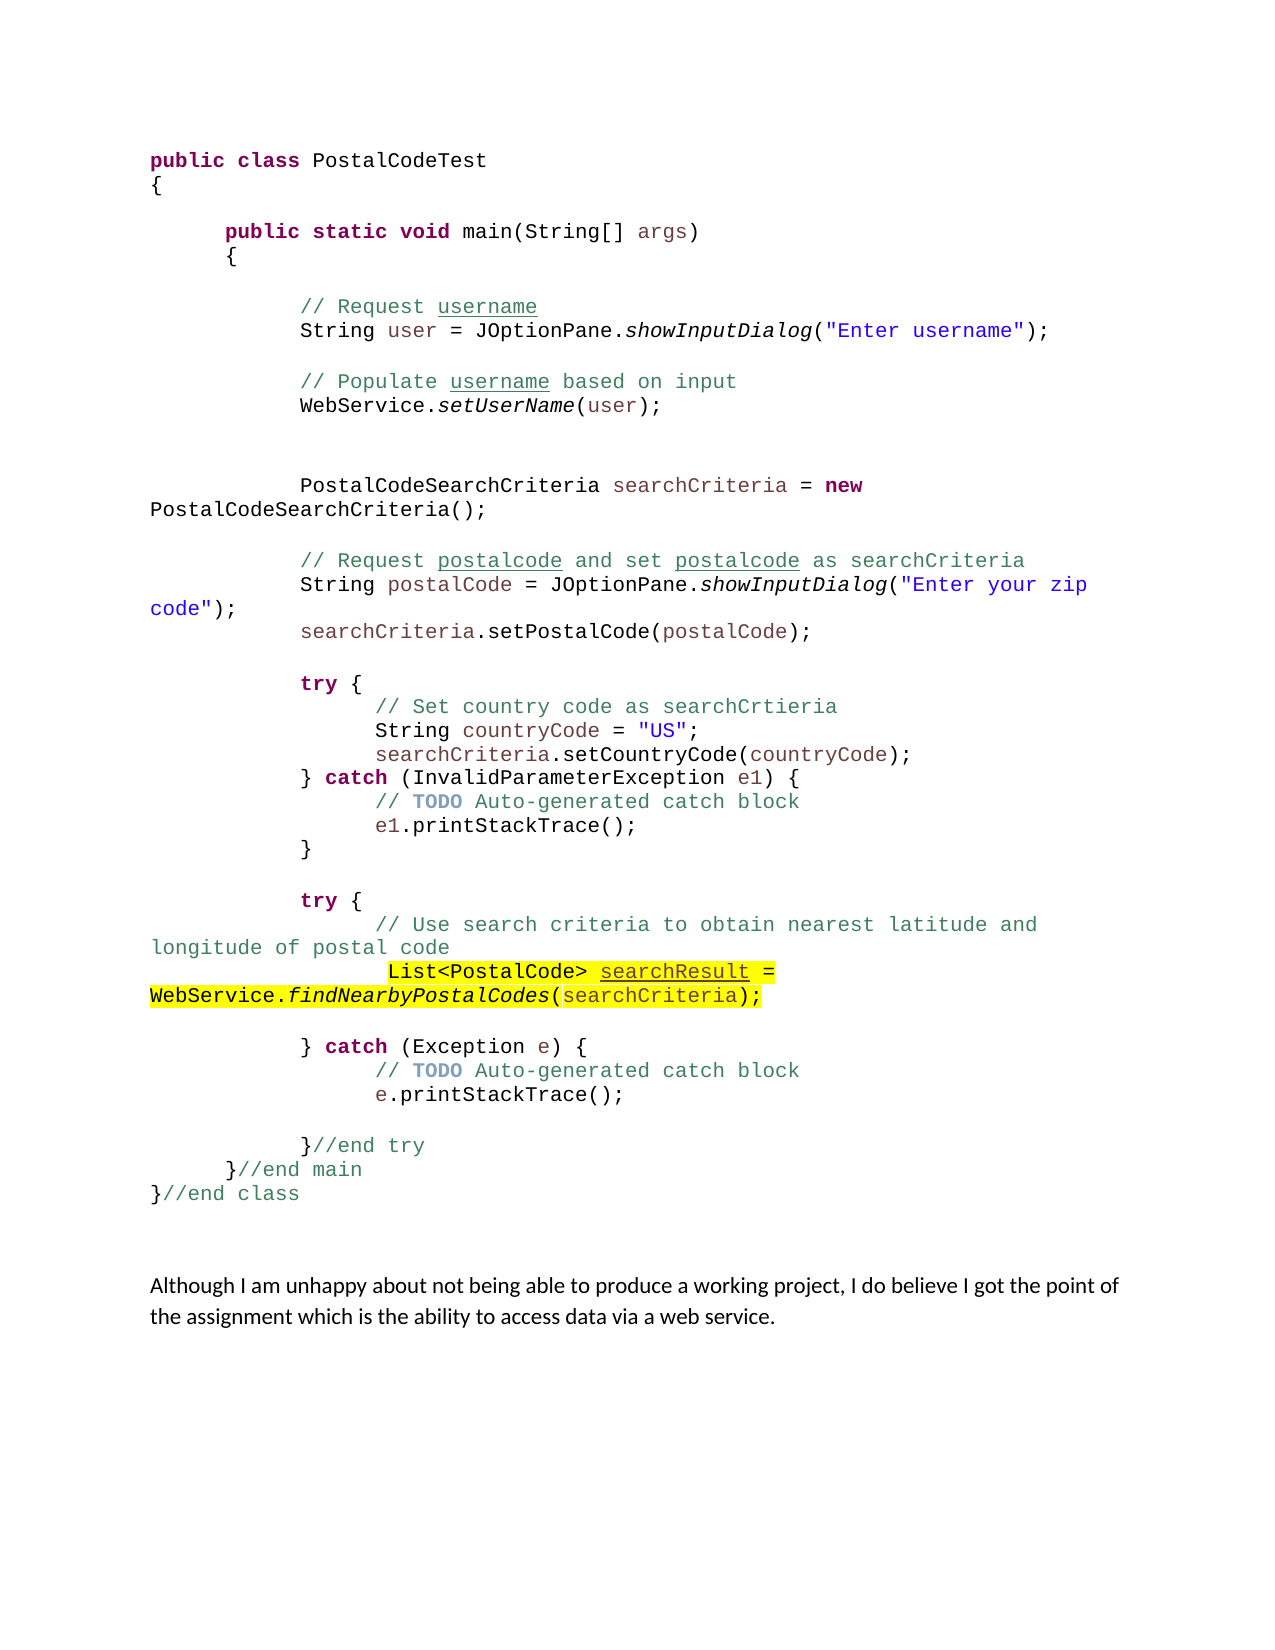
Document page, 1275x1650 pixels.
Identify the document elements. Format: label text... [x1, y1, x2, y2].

text public static void main(String[] args) [150, 221, 1125, 244]
text // Set country code as searchCrtieria [150, 696, 1125, 720]
text // Request postalcode and set postalcode as searchCriteria [150, 550, 1125, 574]
text // Use search criteria to obtain nearest latitude and longitude of postal code [150, 914, 1125, 961]
text // TODO Auto-generated catch block [150, 1060, 1125, 1083]
text try { [150, 673, 1125, 696]
text String postalCode = JOptionPane.showInputDialog("Enter your zip code"); [150, 574, 1125, 621]
text WebService.setUserName(user); [150, 395, 1125, 419]
text } catch (InvalidParameterException e1) { [150, 767, 1125, 791]
text Although I am unhappy about not being able to produce a working project, I do believe I got the point of the assignment which is the ability to access data via a web service. [150, 1272, 1125, 1330]
text List<PostalCode> searchResult = WebService.findNearbyPostalCodes(searchCriteria); [150, 961, 1125, 1008]
text public class PostalCodeTest [150, 150, 1125, 174]
text e1.printStackTrace(); [150, 815, 1125, 838]
text try { [150, 890, 1125, 914]
text { [150, 244, 1125, 268]
text }//end try [150, 1135, 1125, 1159]
text } catch (Exception e) { [150, 1036, 1125, 1060]
text String countryCode = "US"; [150, 720, 1125, 744]
text e.printStackTrace(); [150, 1083, 1125, 1107]
text } [150, 838, 1125, 862]
text // Request username [150, 296, 1125, 320]
text searchCriteria.setPostalCode(postalCode); [150, 621, 1125, 645]
text // Populate username based on input [150, 372, 1125, 395]
text PostalCodeSearchCriteria searchCriteria = new PostalCodeSearchCriteria(); [150, 475, 1125, 522]
text searchCriteria.setCountryCode(countryCode); [150, 744, 1125, 767]
text }//end main [150, 1159, 1125, 1182]
text // TODO Auto-generated catch block [150, 791, 1125, 815]
text String user = JOptionPane.showInputDialog("Enter username"); [150, 320, 1125, 343]
text { [150, 174, 1125, 197]
text }//end class [150, 1182, 1125, 1206]
